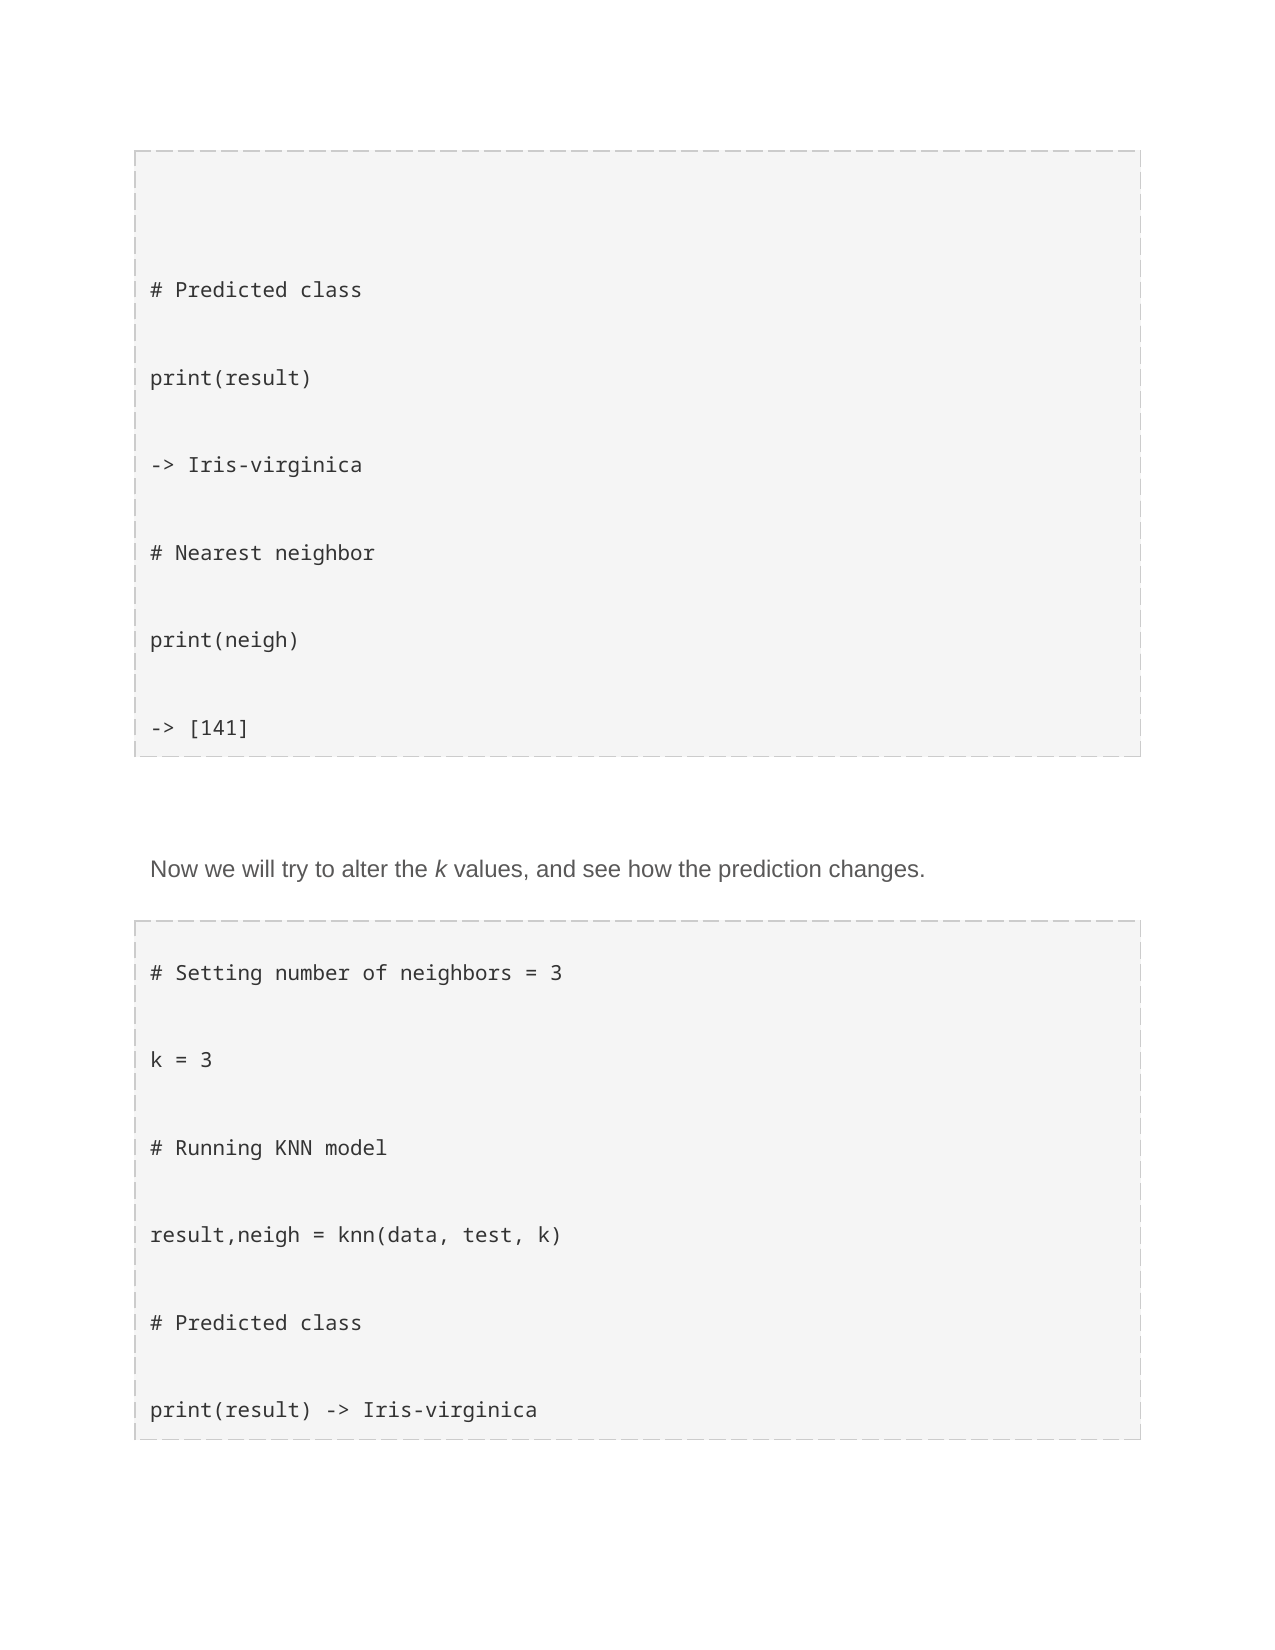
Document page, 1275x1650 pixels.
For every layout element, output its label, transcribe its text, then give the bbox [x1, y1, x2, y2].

text print(result) [134, 325, 1141, 391]
text -> Iris-virginica [134, 412, 1141, 479]
text print(result) -> Iris-virginica [134, 1358, 1141, 1440]
text # Running KNN model [134, 1095, 1141, 1161]
text print(neigh) [134, 587, 1141, 654]
text -> [141] [134, 675, 1141, 757]
text # Setting number of neighbors = 3 [134, 920, 1141, 986]
text # Nearest neighbor [134, 500, 1141, 566]
text k = 3 [134, 1008, 1141, 1074]
text Now we will try to alter the k values, and see how the prediction changes. [150, 855, 1125, 883]
text # Predicted class [134, 237, 1141, 304]
text result,neigh = knn(data, test, k) [134, 1183, 1141, 1249]
text # Predicted class [134, 1270, 1141, 1336]
